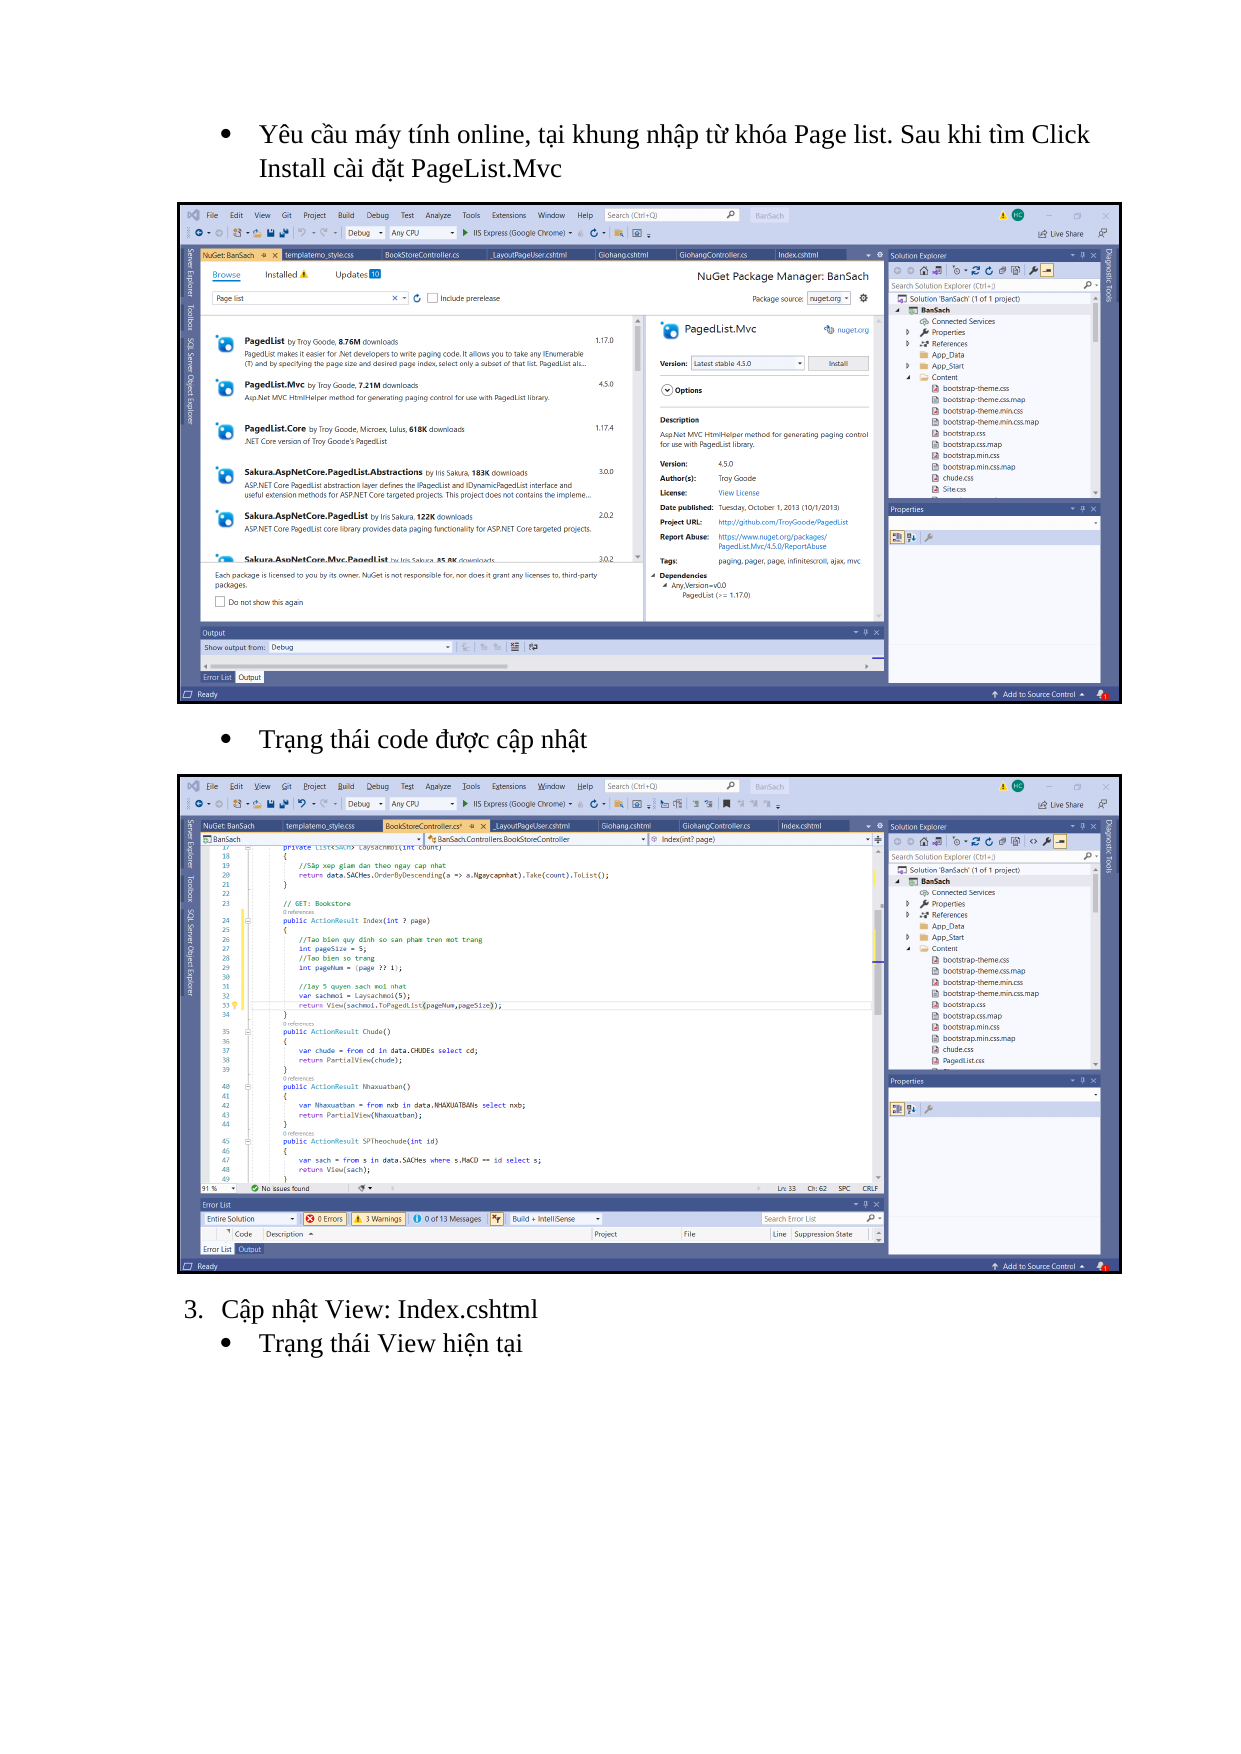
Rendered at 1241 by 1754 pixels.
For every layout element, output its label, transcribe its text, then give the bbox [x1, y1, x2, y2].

picture [180, 205, 1119, 701]
picture [180, 777, 1119, 1271]
list Trạng thái View hiện tại [221, 1327, 1122, 1358]
list Cập nhật View: Index.cshtml [183, 1294, 1122, 1325]
list Yêu cầu máy tính online, tại khung nhập từ khóa Page list. Sau khi tìm Click Install cài đặt PageList.Mvc [221, 118, 1122, 183]
list Trạng thái code được cập nhật [221, 723, 1122, 754]
